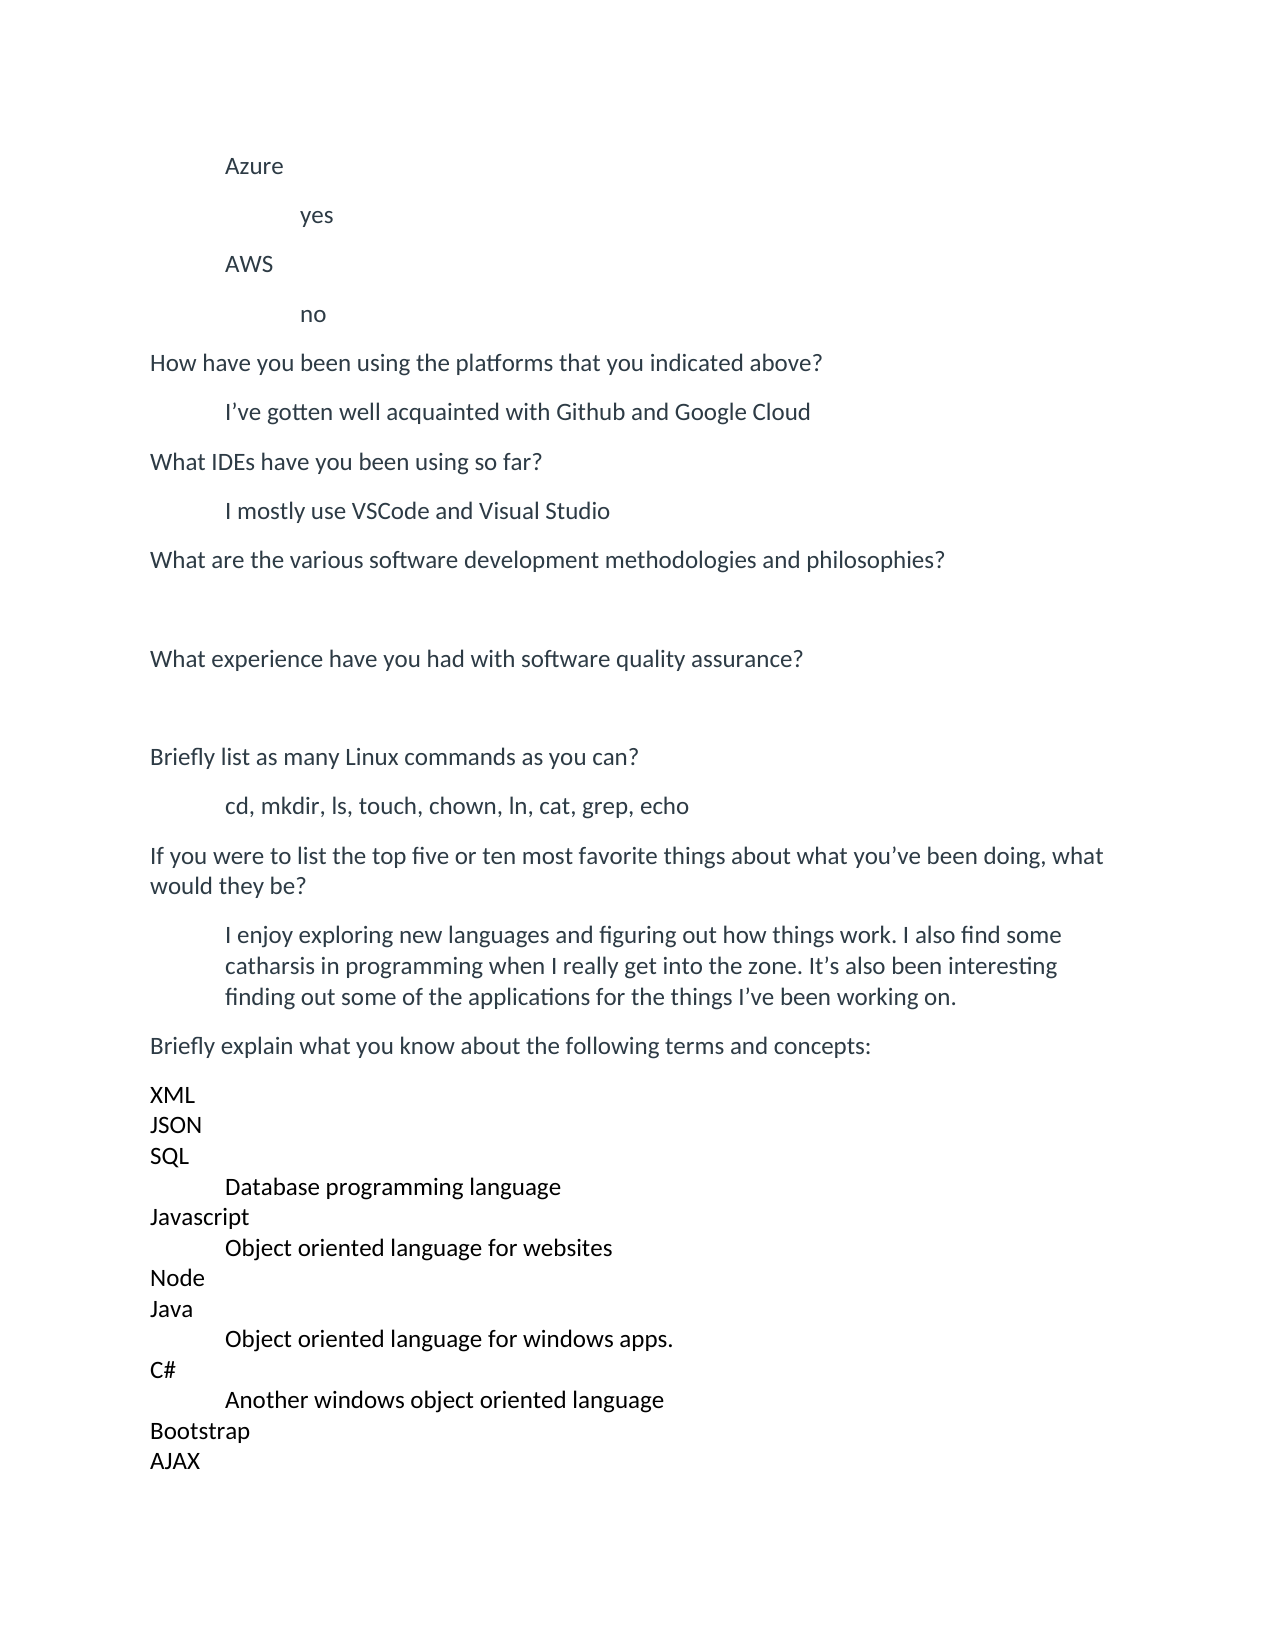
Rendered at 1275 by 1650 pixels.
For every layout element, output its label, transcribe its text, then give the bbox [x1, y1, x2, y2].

text XML [150, 1079, 1125, 1110]
text Javascript [150, 1201, 1125, 1232]
text What experience have you had with software quality assurance? [150, 643, 1125, 673]
text Java [150, 1293, 1125, 1323]
text Object oriented language for windows apps. [150, 1323, 1125, 1354]
text I’ve gotten well acquainted with Github and Google Cloud [150, 396, 1125, 427]
text Briefly explain what you know about the following terms and concepts: [150, 1030, 1125, 1060]
text Node [150, 1262, 1125, 1293]
text yes [225, 199, 1125, 230]
text Bootstrap [150, 1415, 1125, 1445]
text Database programming language [150, 1171, 1125, 1201]
text AJAX [150, 1445, 1125, 1476]
text I mostly use VSCode and Visual Studio [150, 495, 1125, 525]
text What are the various software development methodologies and philosophies? [150, 544, 1125, 575]
text cd, mkdir, ls, touch, chown, ln, cat, grep, echo [150, 791, 1125, 821]
text I enjoy exploring new languages and figuring out how things work. I also find some catharsis in programming when I really get into the zone. It’s also been interesting finding out some of the applications for the things I’ve been working on. [225, 919, 1125, 1011]
text no [225, 298, 1125, 328]
text JSON [150, 1110, 1125, 1140]
text Azure [225, 150, 1125, 181]
text AWS [225, 248, 1125, 279]
text C# [150, 1354, 1125, 1384]
text If you were to list the top five or ten most favorite things about what you’ve been doing, what would they be? [150, 840, 1125, 901]
text SQL [150, 1140, 1125, 1171]
text Briefly list as many Linux commands as you can? [150, 741, 1125, 772]
text Another windows object oriented language [150, 1384, 1125, 1415]
text Object oriented language for websites [150, 1232, 1125, 1262]
text How have you been using the platforms that you indicated above? [150, 347, 1125, 378]
text What IDEs have you been using so far? [150, 446, 1125, 476]
